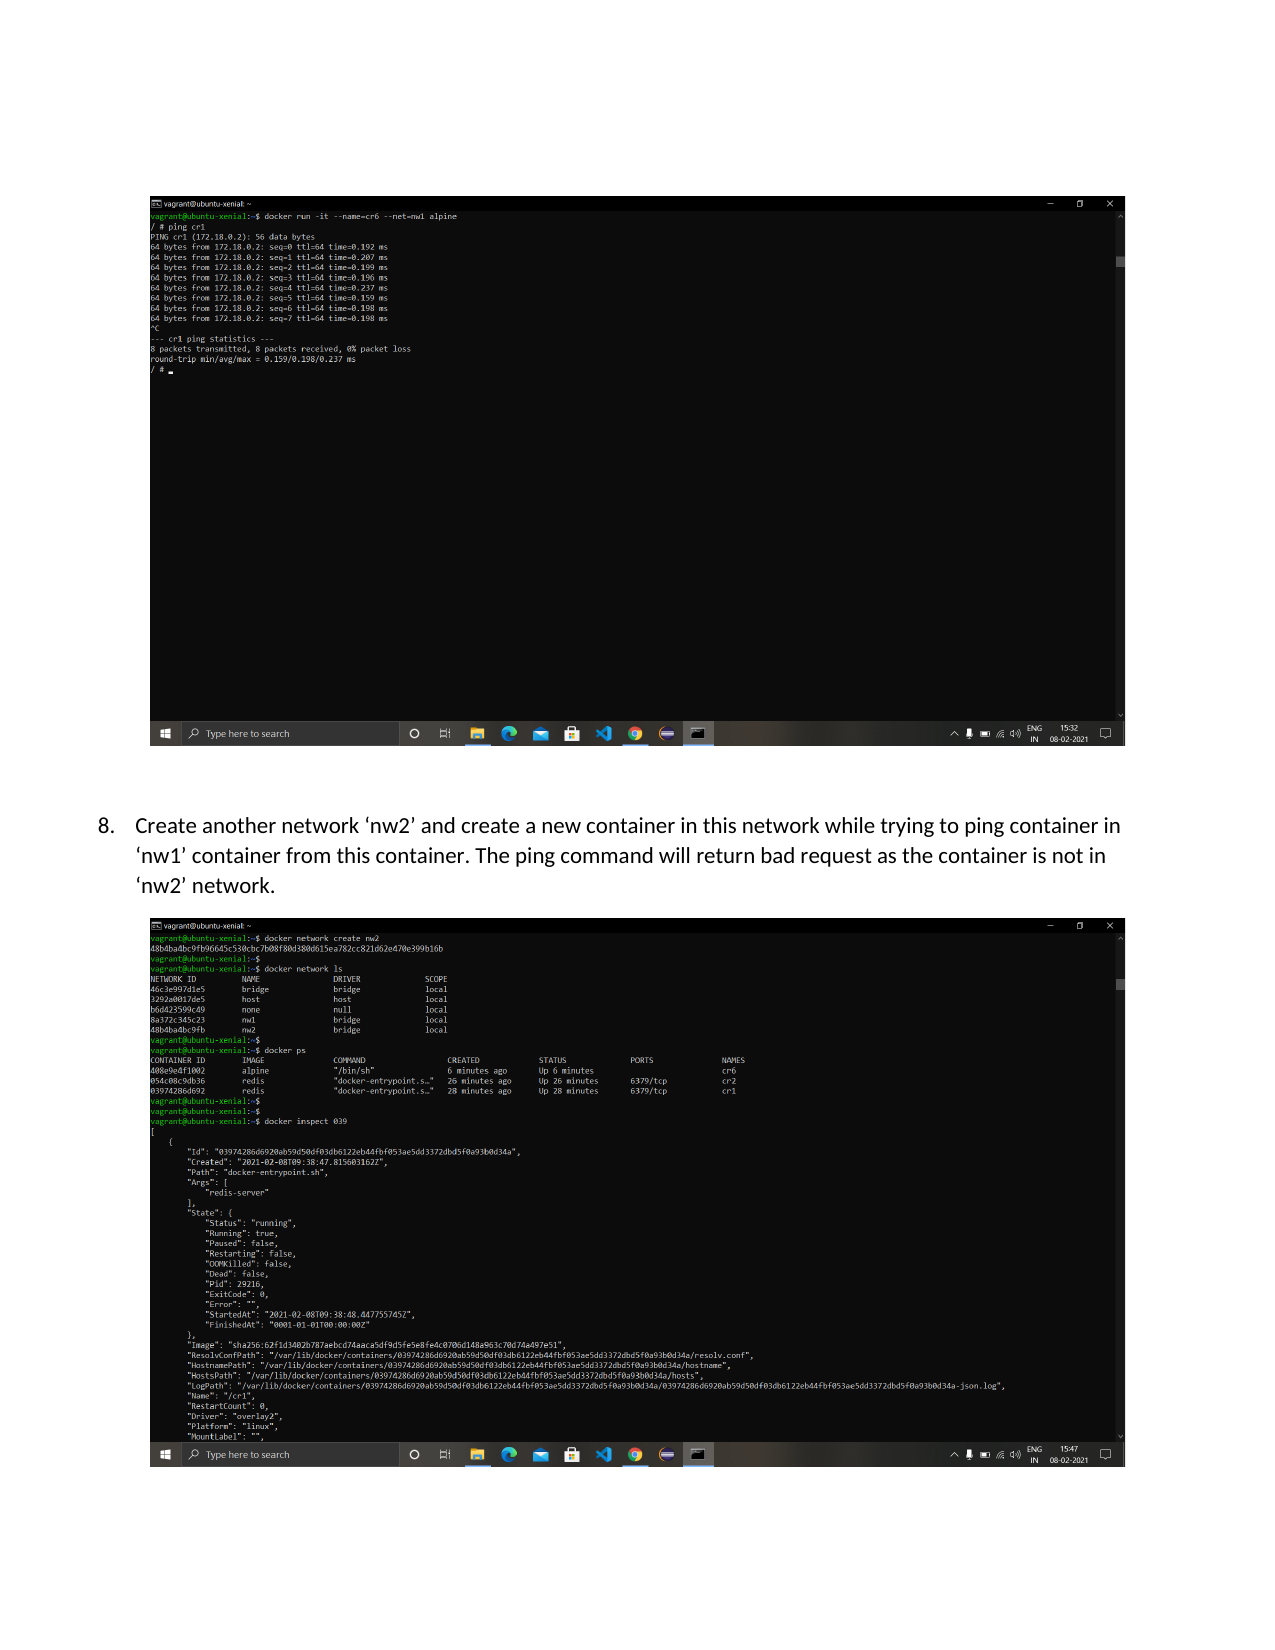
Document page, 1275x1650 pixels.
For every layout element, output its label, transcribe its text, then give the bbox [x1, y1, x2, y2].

picture [150, 918, 1125, 1467]
picture [150, 196, 1125, 746]
list Create another network ‘nw2’ and create a new container in this network while trying to ping container in ‘nw1’ container from this container. The ping command will return bad request as the container is not in ‘nw2’ network. [98, 811, 1125, 899]
